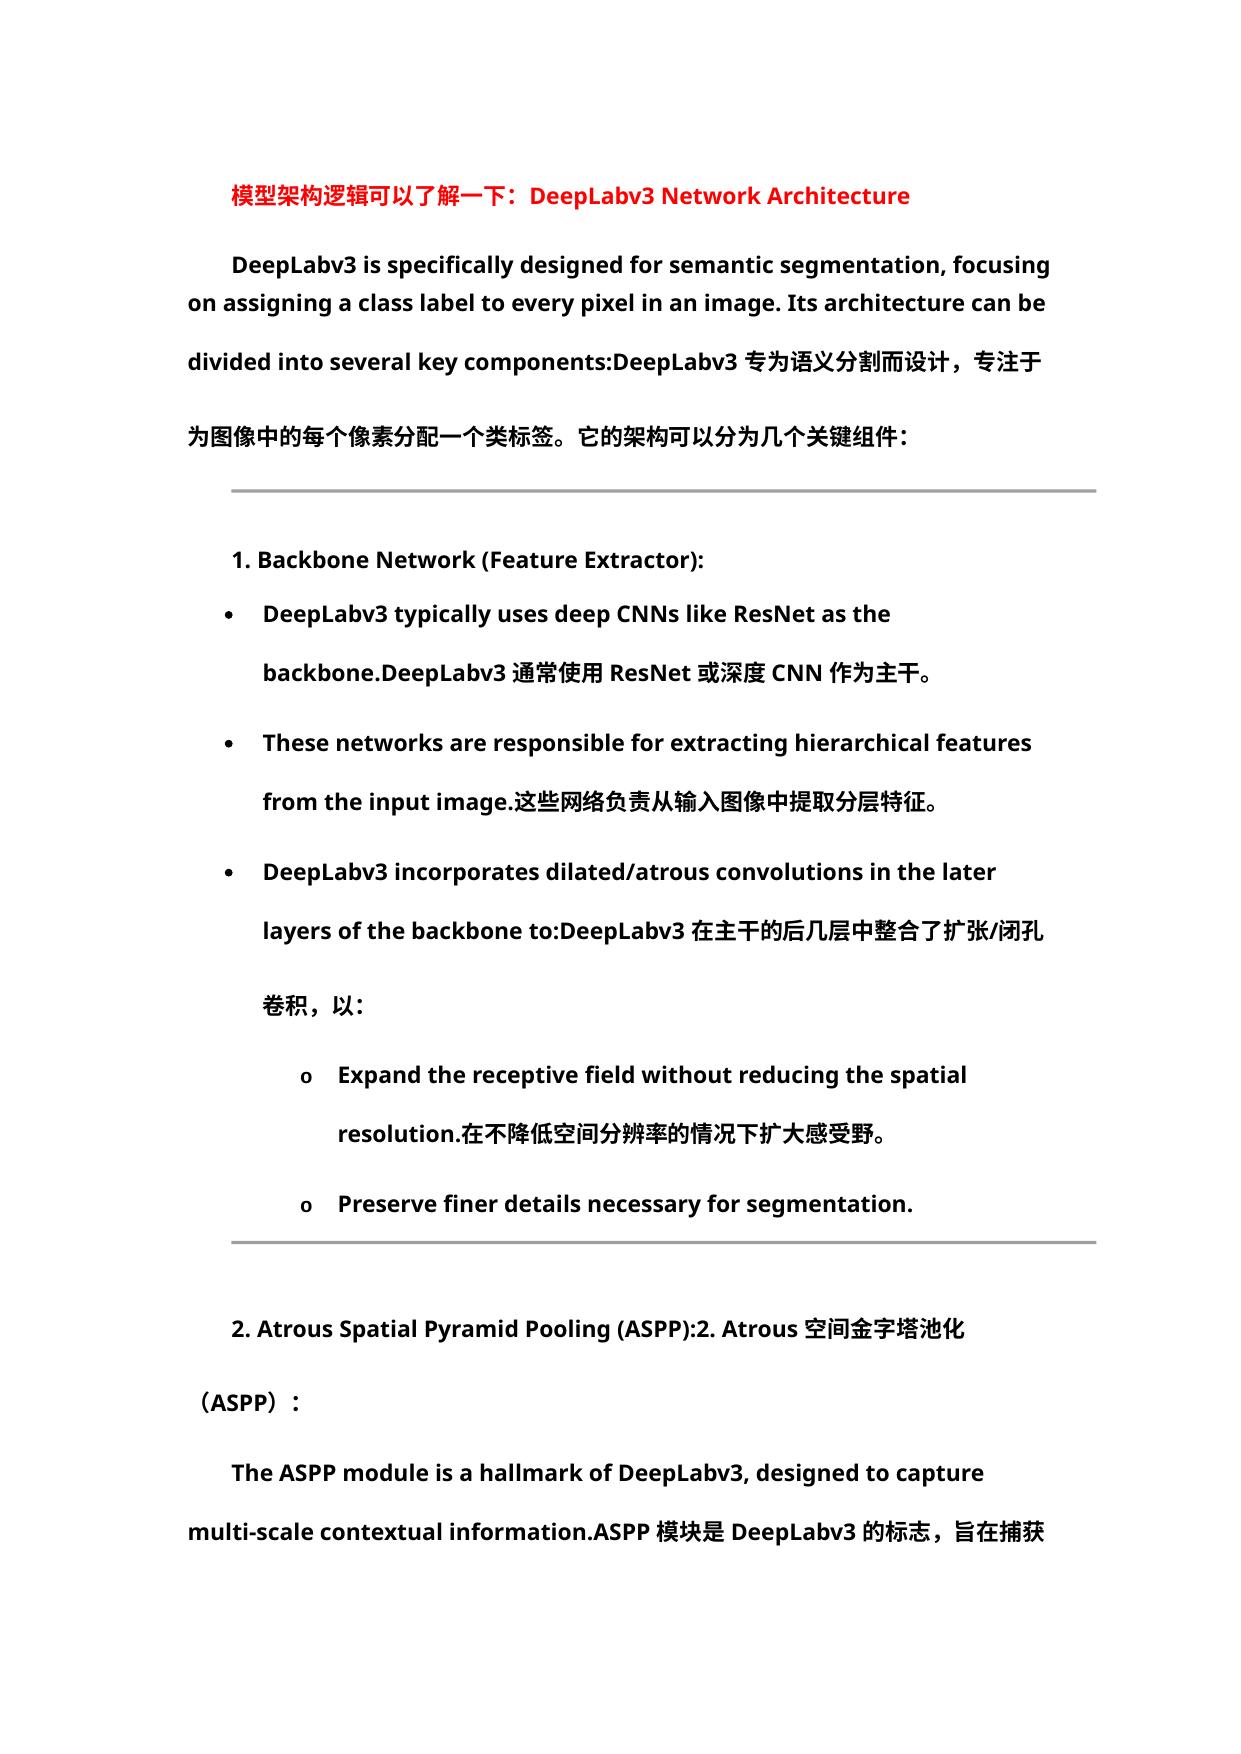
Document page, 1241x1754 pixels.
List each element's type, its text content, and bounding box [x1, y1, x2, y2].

text 2. Atrous Spatial Pyramid Pooling (ASPP):2. Atrous 空间金字塔池化 （ASPP）： [187, 1295, 1053, 1434]
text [187, 1456, 1053, 1563]
list DeepLabv3 typically uses deep CNNs like ResNet as the backbone.DeepLabv3 通常使用 ResNet 或深度 CNN 作为主干。 [225, 597, 1053, 704]
text 模型架构逻辑可以了解一下：DeepLabv3 Network Architecture [187, 162, 1053, 227]
text 1. Backbone Network (Feature Extractor): [187, 543, 1053, 576]
list Preserve finer details necessary for segmentation. [300, 1187, 1053, 1219]
text DeepLabv3 is specifically designed for semantic segmentation, focusing on assigning a class label to every pixel in an image. Its architecture can be divided into several key components:DeepLabv3 专为语义分割而设计，专注于为图像中的每个像素分配一个类标签。它的架构可以分为几个关键组件： [187, 249, 1053, 468]
list These networks are responsible for extracting hierarchical features from the input image.这些网络负责从输入图像中提取分层特征。 [225, 726, 1053, 833]
list Expand the receptive field without reducing the spatial resolution.在不降低空间分辨率的情况下扩大感受野。 [300, 1058, 1053, 1165]
list DeepLabv3 incorporates dilated/atrous convolutions in the later layers of the backbone to:DeepLabv3 在主干的后几层中整合了扩张/闭孔卷积，以： [225, 855, 1053, 1037]
